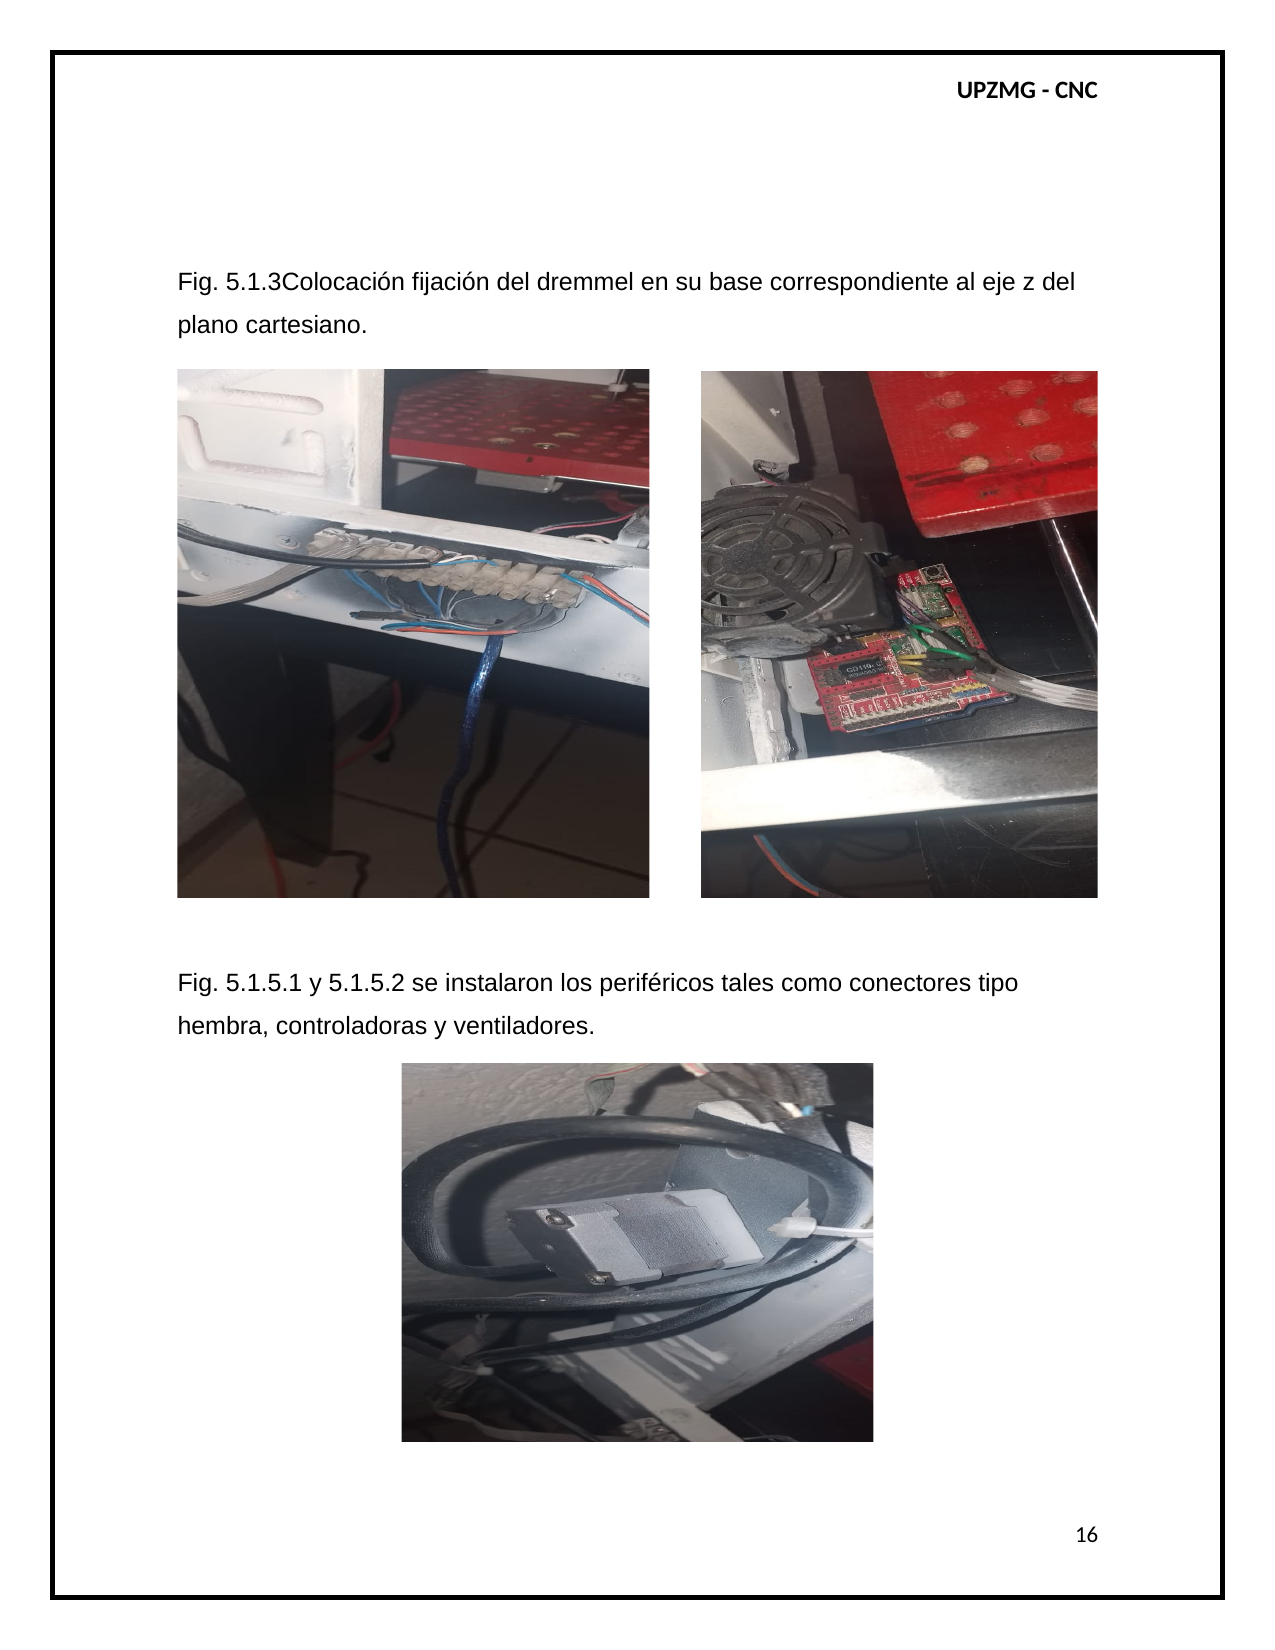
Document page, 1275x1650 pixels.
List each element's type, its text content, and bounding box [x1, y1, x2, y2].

text Fig. 5.1.5.1 y 5.1.5.2 se instalaron los periféricos tales como conectores tipo hembra, controladoras y ventiladores. [177, 968, 1098, 1040]
picture [401, 1063, 874, 1442]
text Fig. 5.1.3Colocación fijación del dremmel en su base correspondiente al eje z del plano cartesiano. [177, 267, 1098, 339]
picture [701, 371, 1098, 898]
picture [177, 369, 650, 898]
